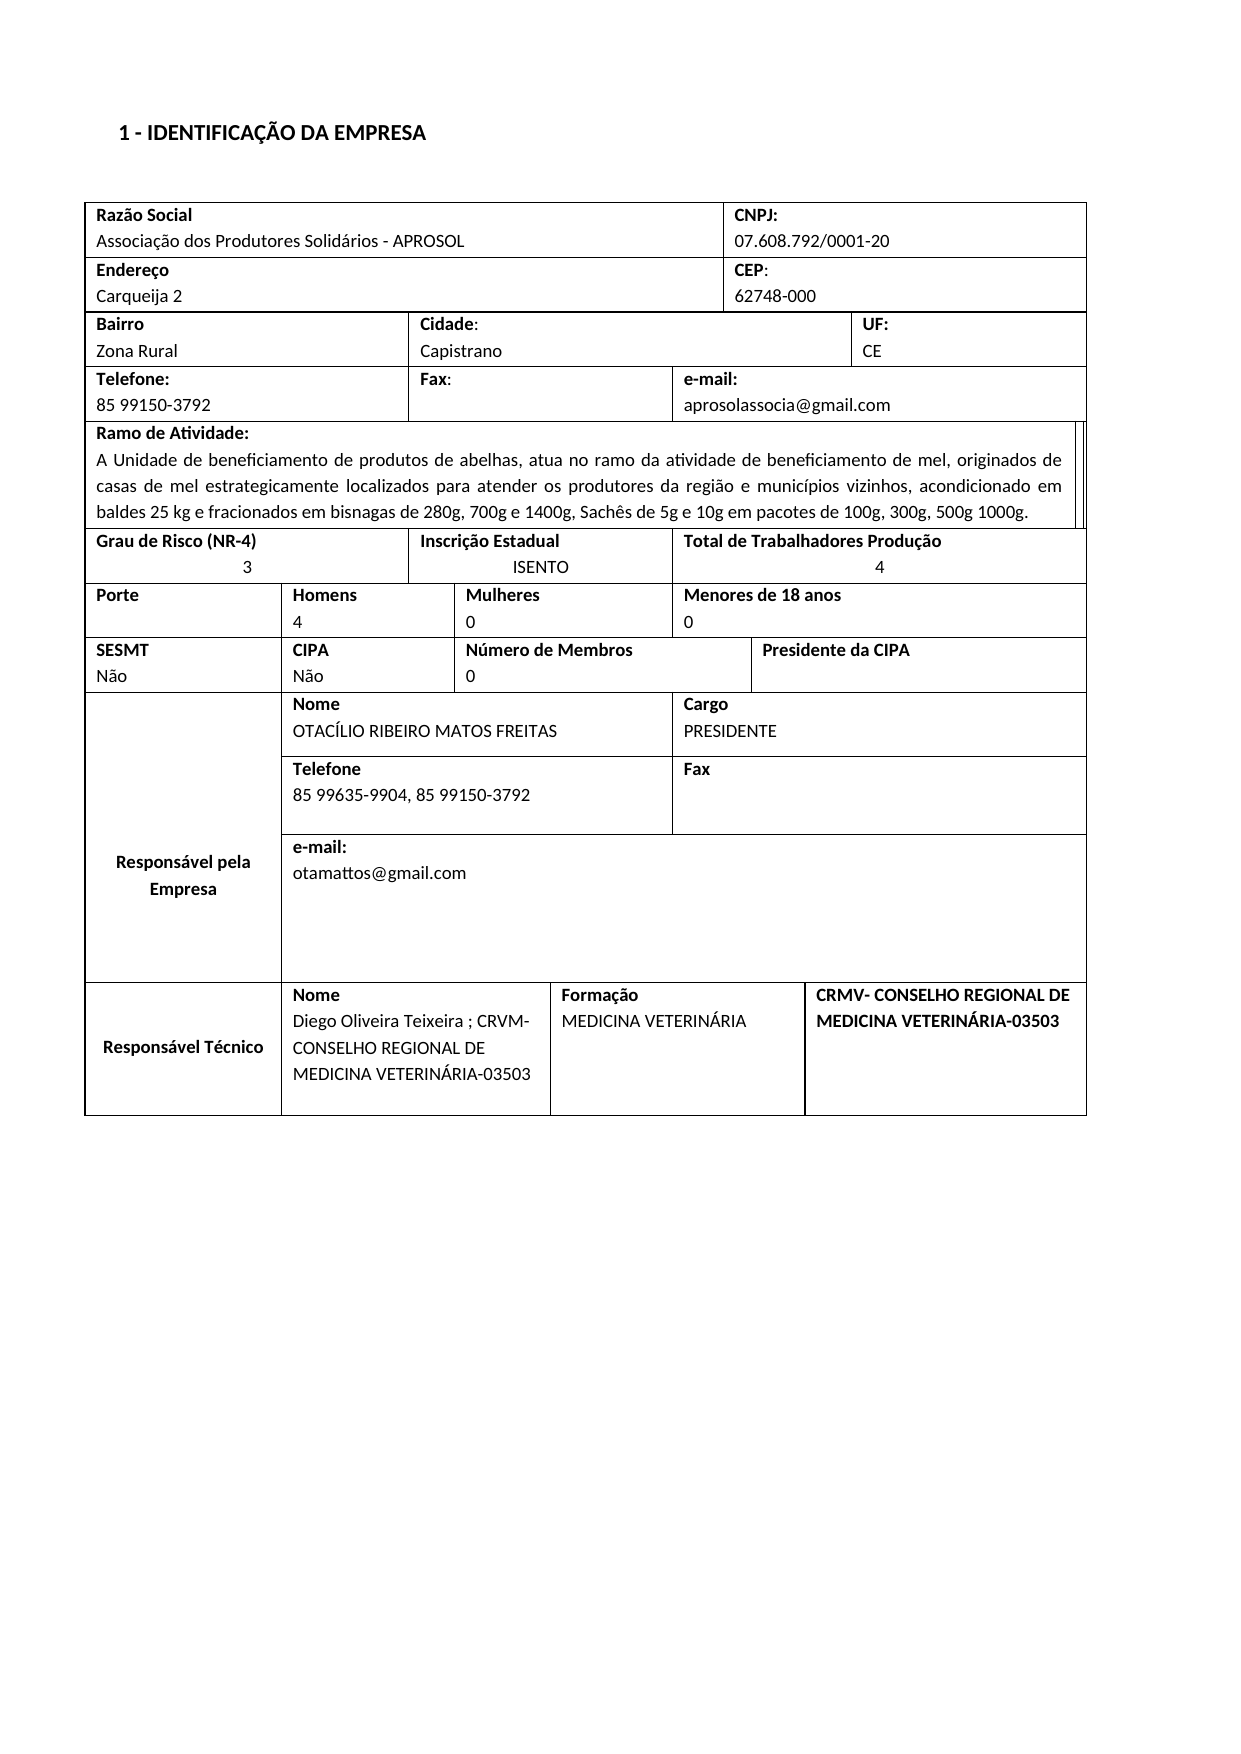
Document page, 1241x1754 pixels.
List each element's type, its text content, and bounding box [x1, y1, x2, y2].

table_cell Presidente da CIPA [752, 638, 1086, 692]
table_cell CEP: 62748-000 [724, 258, 1086, 311]
table_cell Homens 4 [282, 584, 454, 637]
table_cell Grau de Risco (NR-4) 3 [86, 529, 408, 582]
table_cell Número de Membros 0 [455, 638, 751, 692]
table_cell Nome OTACÍLIO RIBEIRO MATOS FREITAS [282, 693, 672, 756]
table_cell Formação MEDICINA VETERINÁRIA [551, 983, 804, 1115]
table_cell Endereço Carqueija 2 [86, 258, 723, 311]
table_cell CRMV- CONSELHO REGIONAL DE MEDICINA VETERINÁRIA-03503 [806, 983, 1086, 1115]
table_cell Telefone 85 99635-9904, 85 99150-3792 [282, 757, 672, 834]
table_header CNPJ: 07.608.792/0001-20 [724, 203, 1086, 257]
table_cell Fax: [409, 367, 672, 421]
table_cell e-mail: aprosolassocia@gmail.com [673, 367, 1086, 421]
table_cell Bairro Zona Rural [86, 313, 408, 366]
table_cell Responsável Técnico [86, 983, 281, 1115]
table_cell Ramo de Atividade: A Unidade de beneficiamento de produtos de abelhas, atua no ramo da atividade de beneficiamento de mel, originados de casas de mel estrategicamente localizados para atender os produtores da região e municípios vizinhos, acondicionado em baldes 25 kg e fracionados em bisnagas de 280g, 700g e 1400g, Sachês de 5g e 10g em pacotes de 100g, 300g, 500g 1000g. [86, 422, 1075, 528]
table_cell Telefone: 85 99150-3792 [86, 367, 408, 421]
table_cell Total de Trabalhadores Produção 4 [673, 529, 1086, 582]
table_cell UF: CE [852, 313, 1086, 366]
table_cell Menores de 18 anos 0 [673, 584, 1086, 637]
table_cell Fax [673, 757, 1086, 834]
table_cell e-mail: otamattos@gmail.com [282, 835, 1086, 982]
text 1 - IDENTIFICAÇÃO DA EMPRESA [118, 118, 1122, 146]
table_cell Cargo PRESIDENTE [673, 693, 1086, 756]
table_cell Nome Diego Oliveira Teixeira ; CRVM- CONSELHO REGIONAL DE MEDICINA VETERINÁRIA-03503 [282, 983, 550, 1115]
table_cell [1076, 422, 1083, 528]
table_cell Responsável pela Empresa [86, 693, 281, 982]
table_cell Porte [86, 584, 281, 637]
table_header Razão Social Associação dos Produtores Solidários - APROSOL [86, 203, 723, 257]
table_cell Mulheres 0 [455, 584, 672, 637]
table_cell CIPA Não [282, 638, 454, 692]
table_cell Inscrição Estadual ISENTO [409, 529, 672, 582]
table_cell Cidade: Capistrano [409, 313, 851, 366]
table_cell SESMT Não [86, 638, 281, 692]
